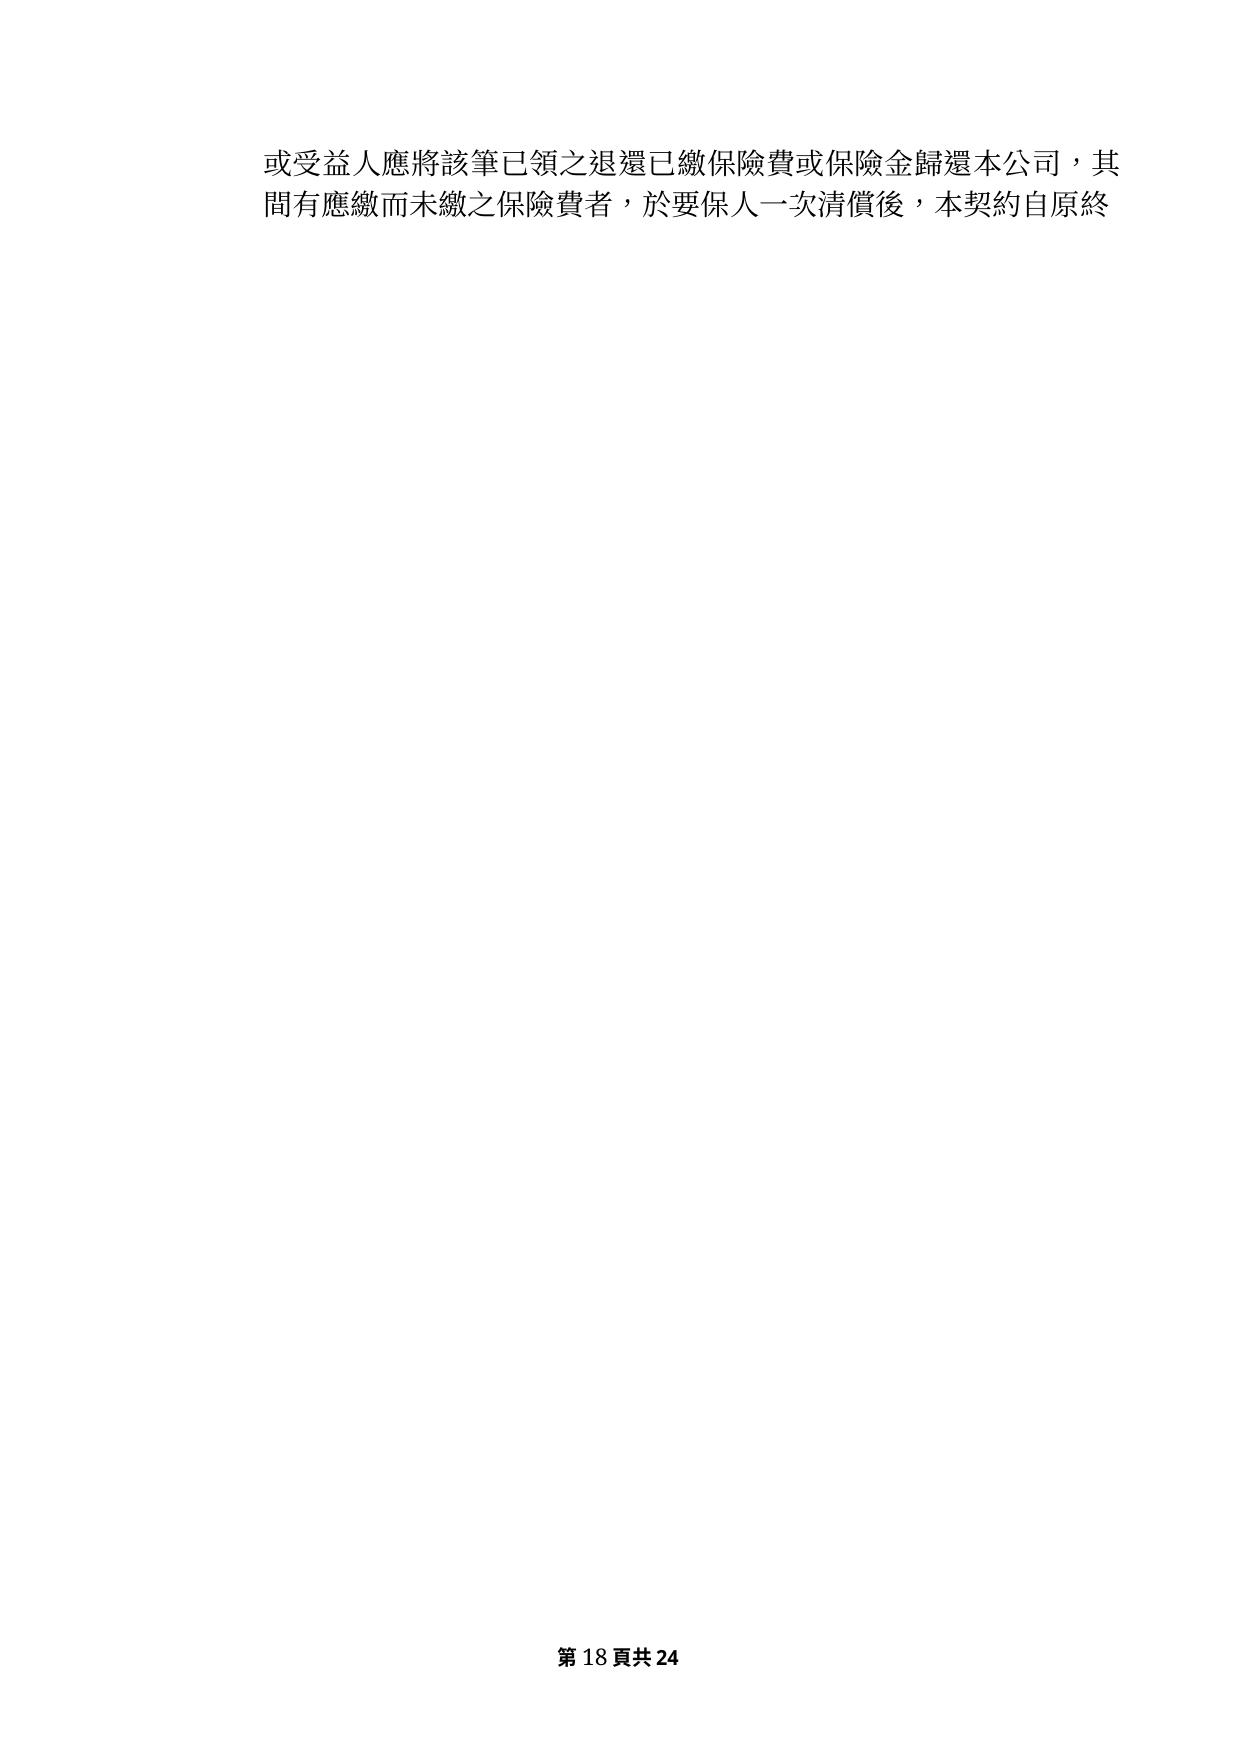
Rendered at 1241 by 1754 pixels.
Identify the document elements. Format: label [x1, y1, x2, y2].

text [263, 142, 1123, 224]
